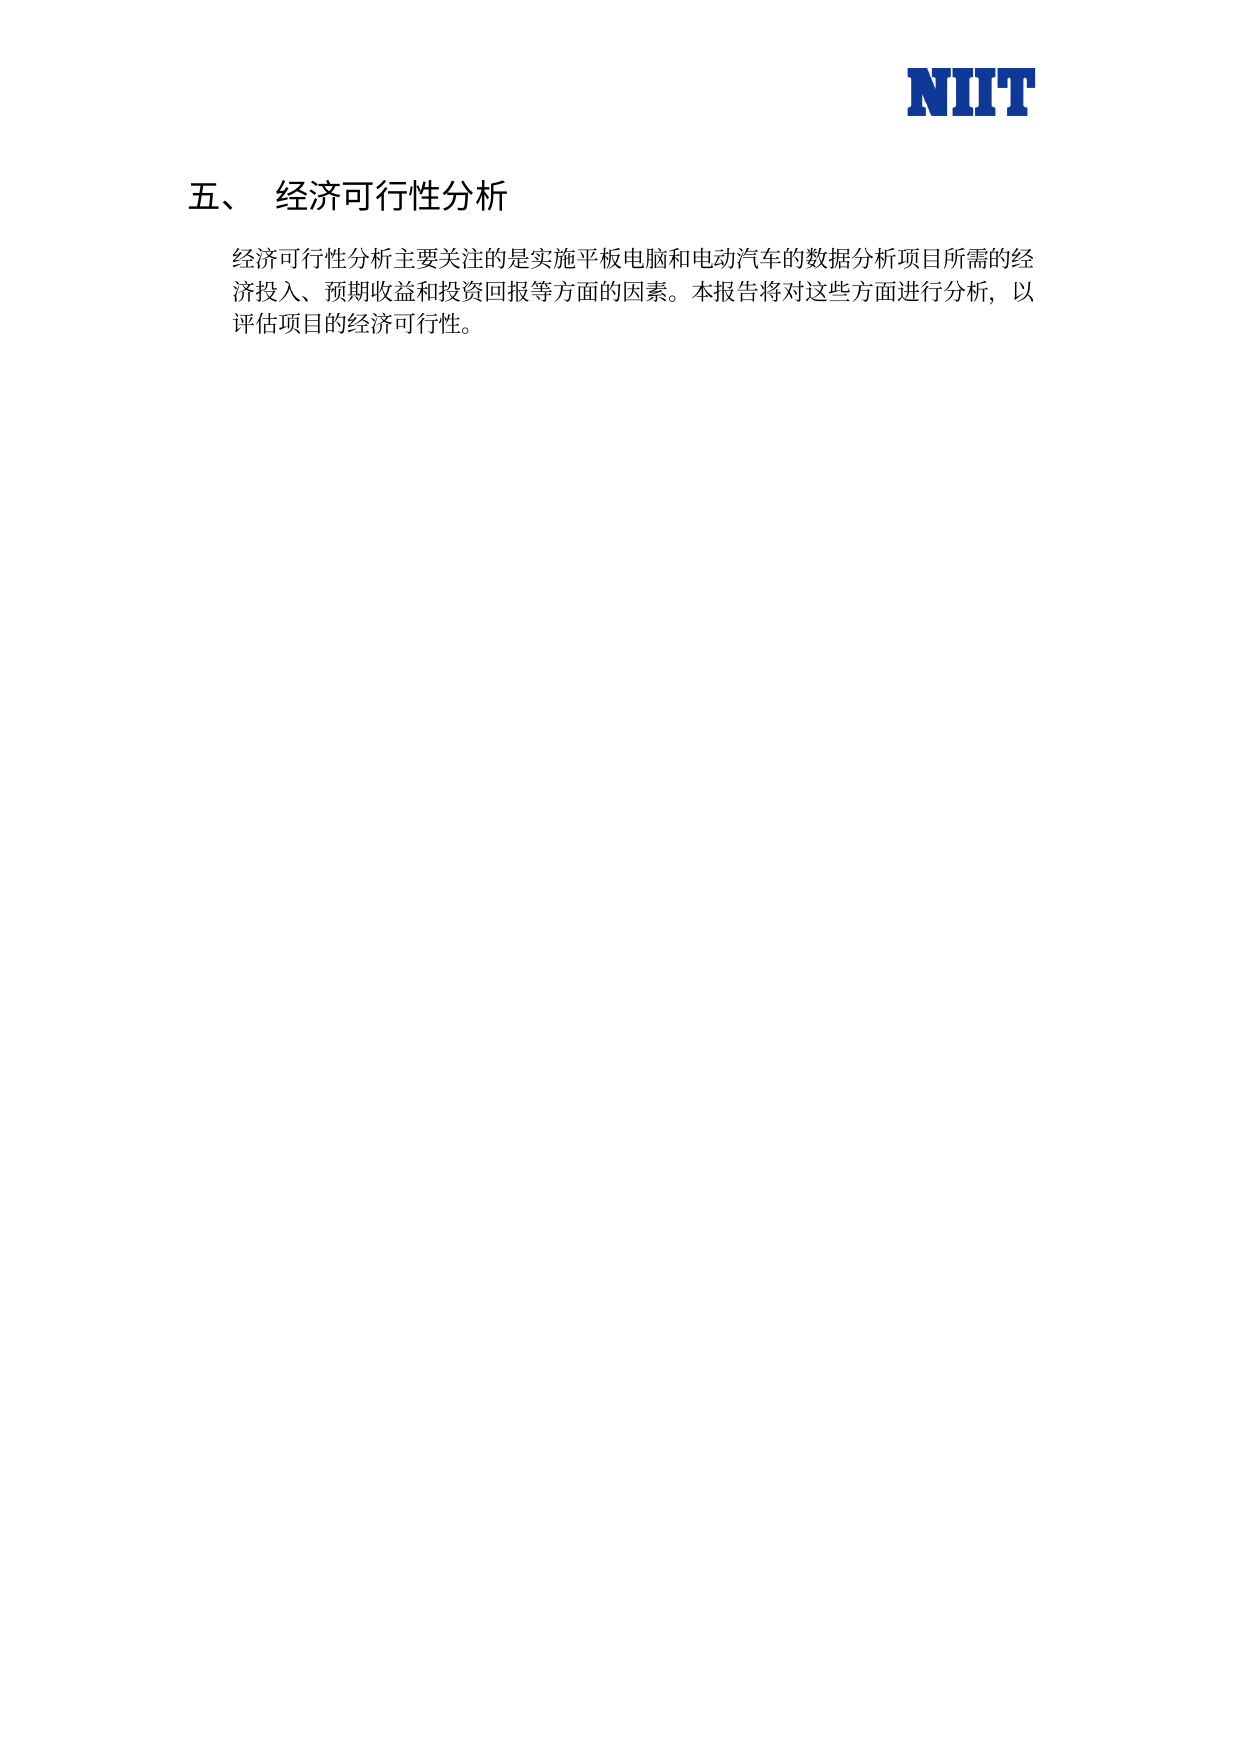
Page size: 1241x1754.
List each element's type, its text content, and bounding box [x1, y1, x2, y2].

subtitle 经济可行性分析 [187, 162, 1053, 227]
picture [907, 68, 1035, 116]
list 经济可行性分析主要关注的是实施平板电脑和电动汽车的数据分析项目所需的经济投入、预期收益和投资回报等方面的因素。本报告将对这些方面进行分析，以评估项目的经济可行性。 [232, 243, 1035, 341]
